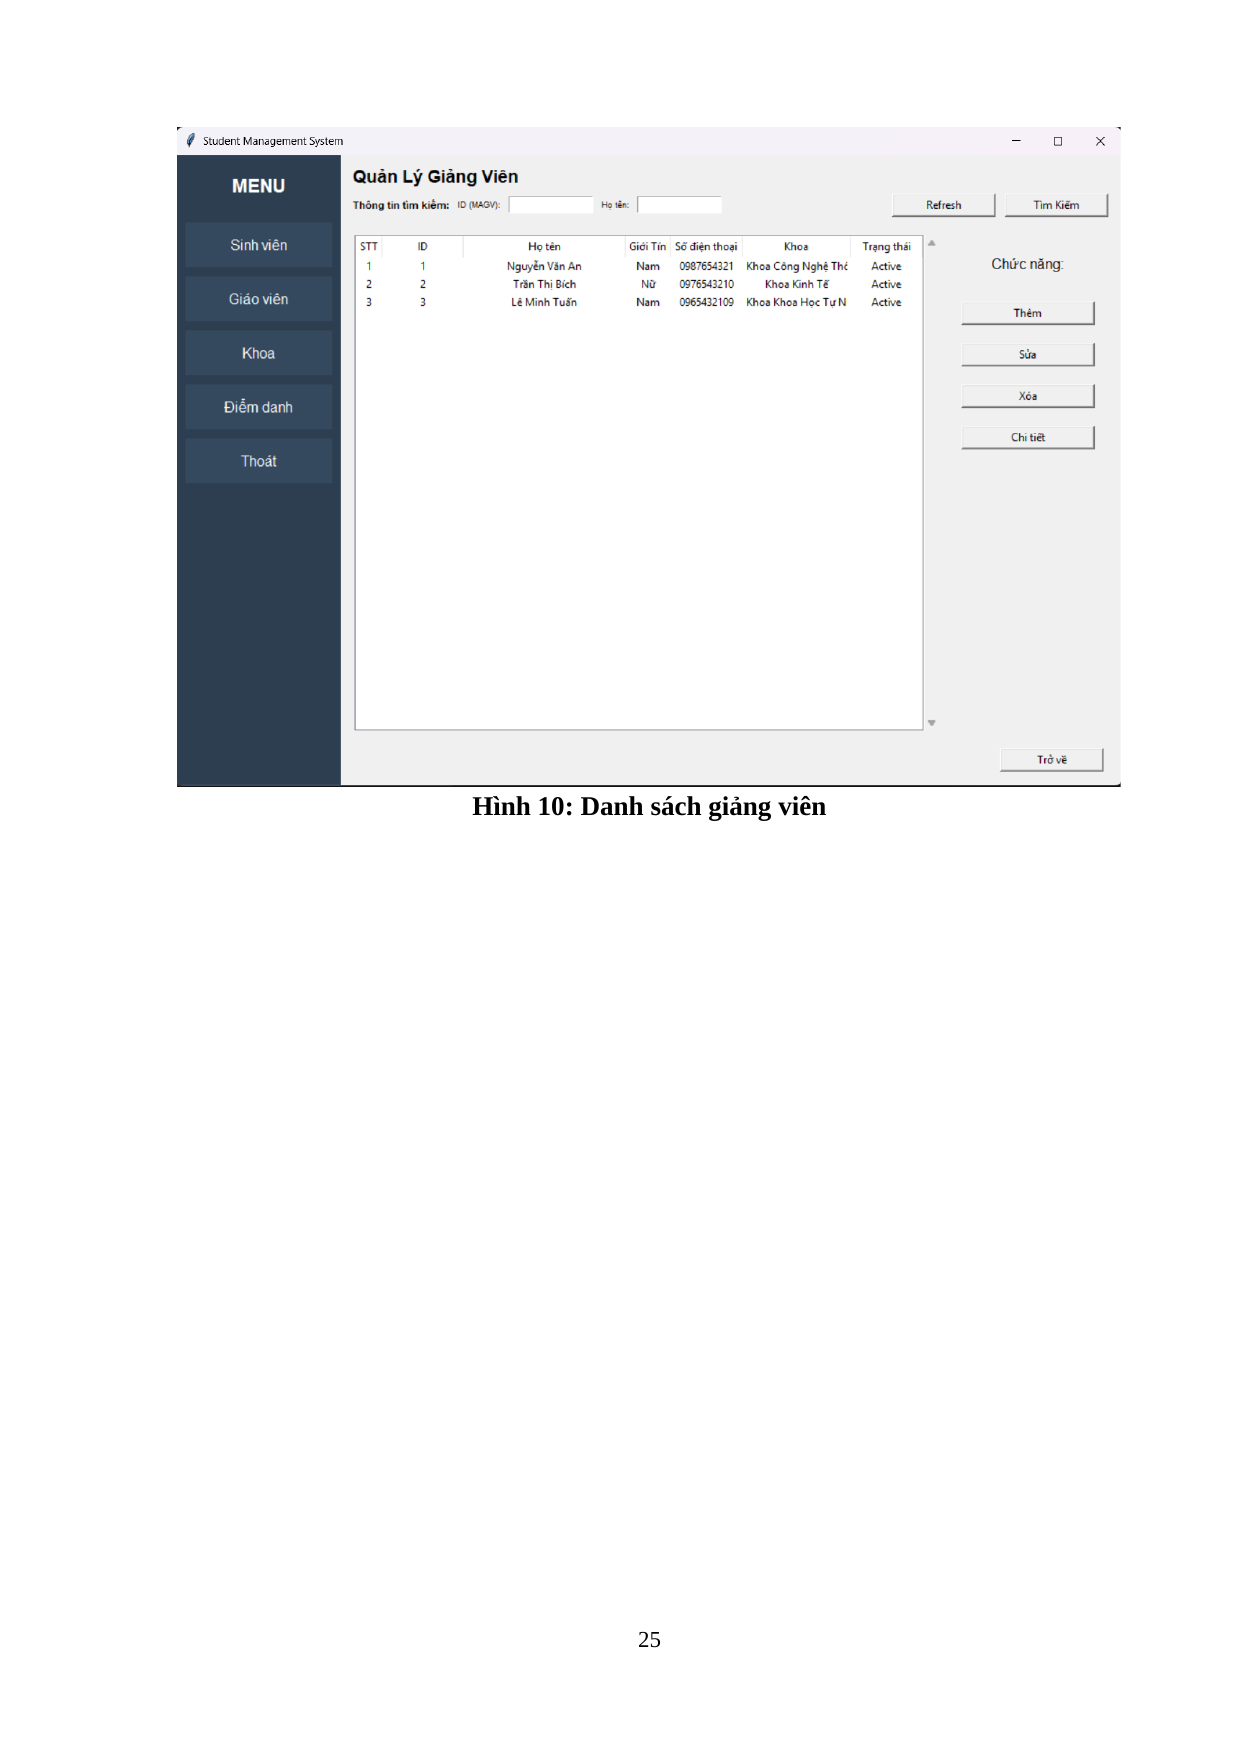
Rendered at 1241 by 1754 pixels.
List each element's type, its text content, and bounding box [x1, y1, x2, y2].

text Hình 10: Danh sách giảng viên [177, 790, 1122, 821]
picture [177, 127, 1121, 787]
